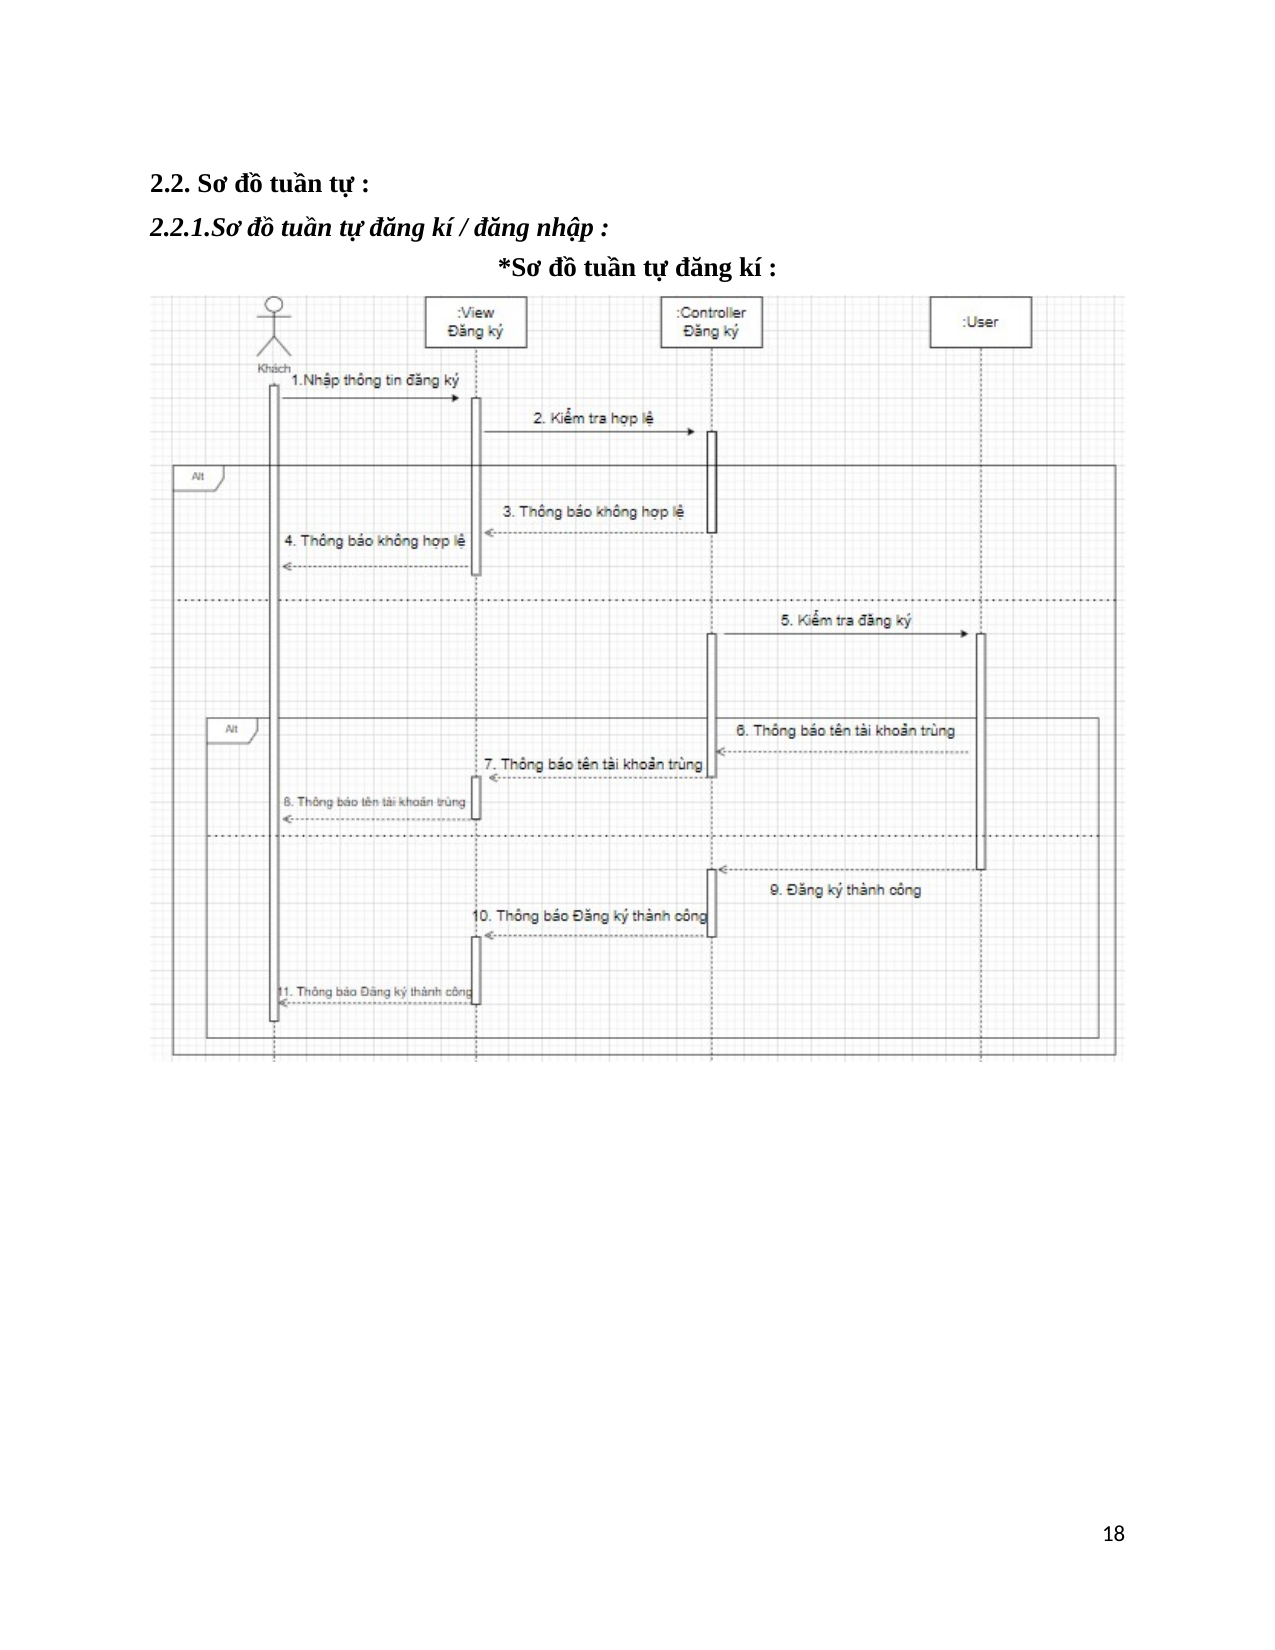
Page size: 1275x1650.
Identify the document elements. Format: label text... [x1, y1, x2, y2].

subtitle 2.2.1.Sơ đồ tuần tự đăng kí / đăng nhập : [150, 211, 1125, 242]
picture [150, 295, 1125, 1062]
subtitle 2.2. Sơ đồ tuần tự : [150, 167, 1125, 198]
text *Sơ đồ tuần tự đăng kí : [150, 251, 1125, 295]
